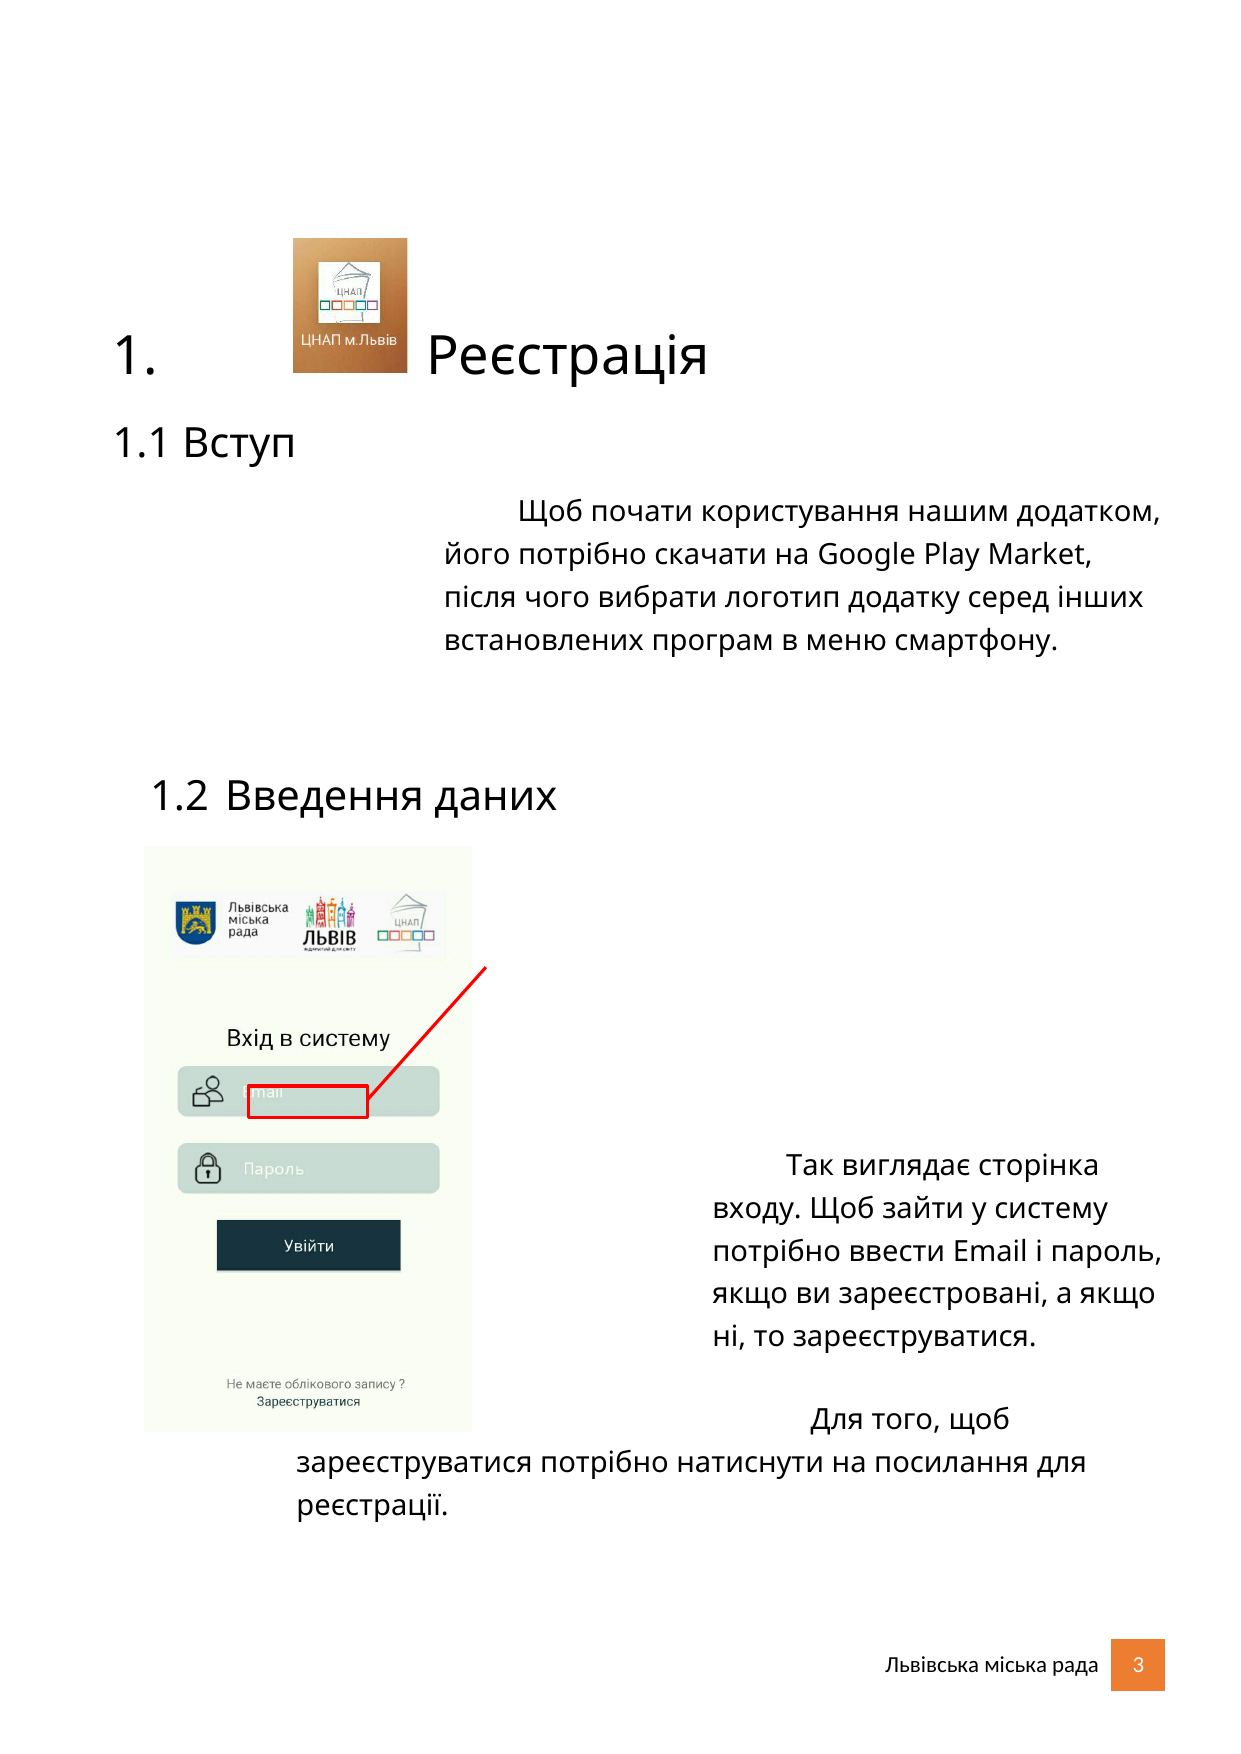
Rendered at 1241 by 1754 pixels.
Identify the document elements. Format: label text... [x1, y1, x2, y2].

picture [143, 846, 472, 1431]
list Так виглядає сторінка входу. Щоб зайти у систему потрібно ввести Email і пароль, якщо ви зареєстровані, а якщо ні, то зареєструватися. Для того, щоб зареєструватися потрібно натиснути на посилання для реєстрації. [296, 1144, 1165, 1523]
list Щоб почати користування нашим додатком, його потрібно скачати на Google Play Market, після чого вибрати логотип додатку серед інших встановлених програм в меню смартфону. [444, 491, 1165, 659]
text 1. Реєстрація [75, 316, 1165, 390]
list Введення даних [150, 766, 1165, 823]
picture [293, 238, 408, 373]
picture [250, 1088, 366, 1116]
text 1.1 Вступ [75, 413, 1165, 469]
